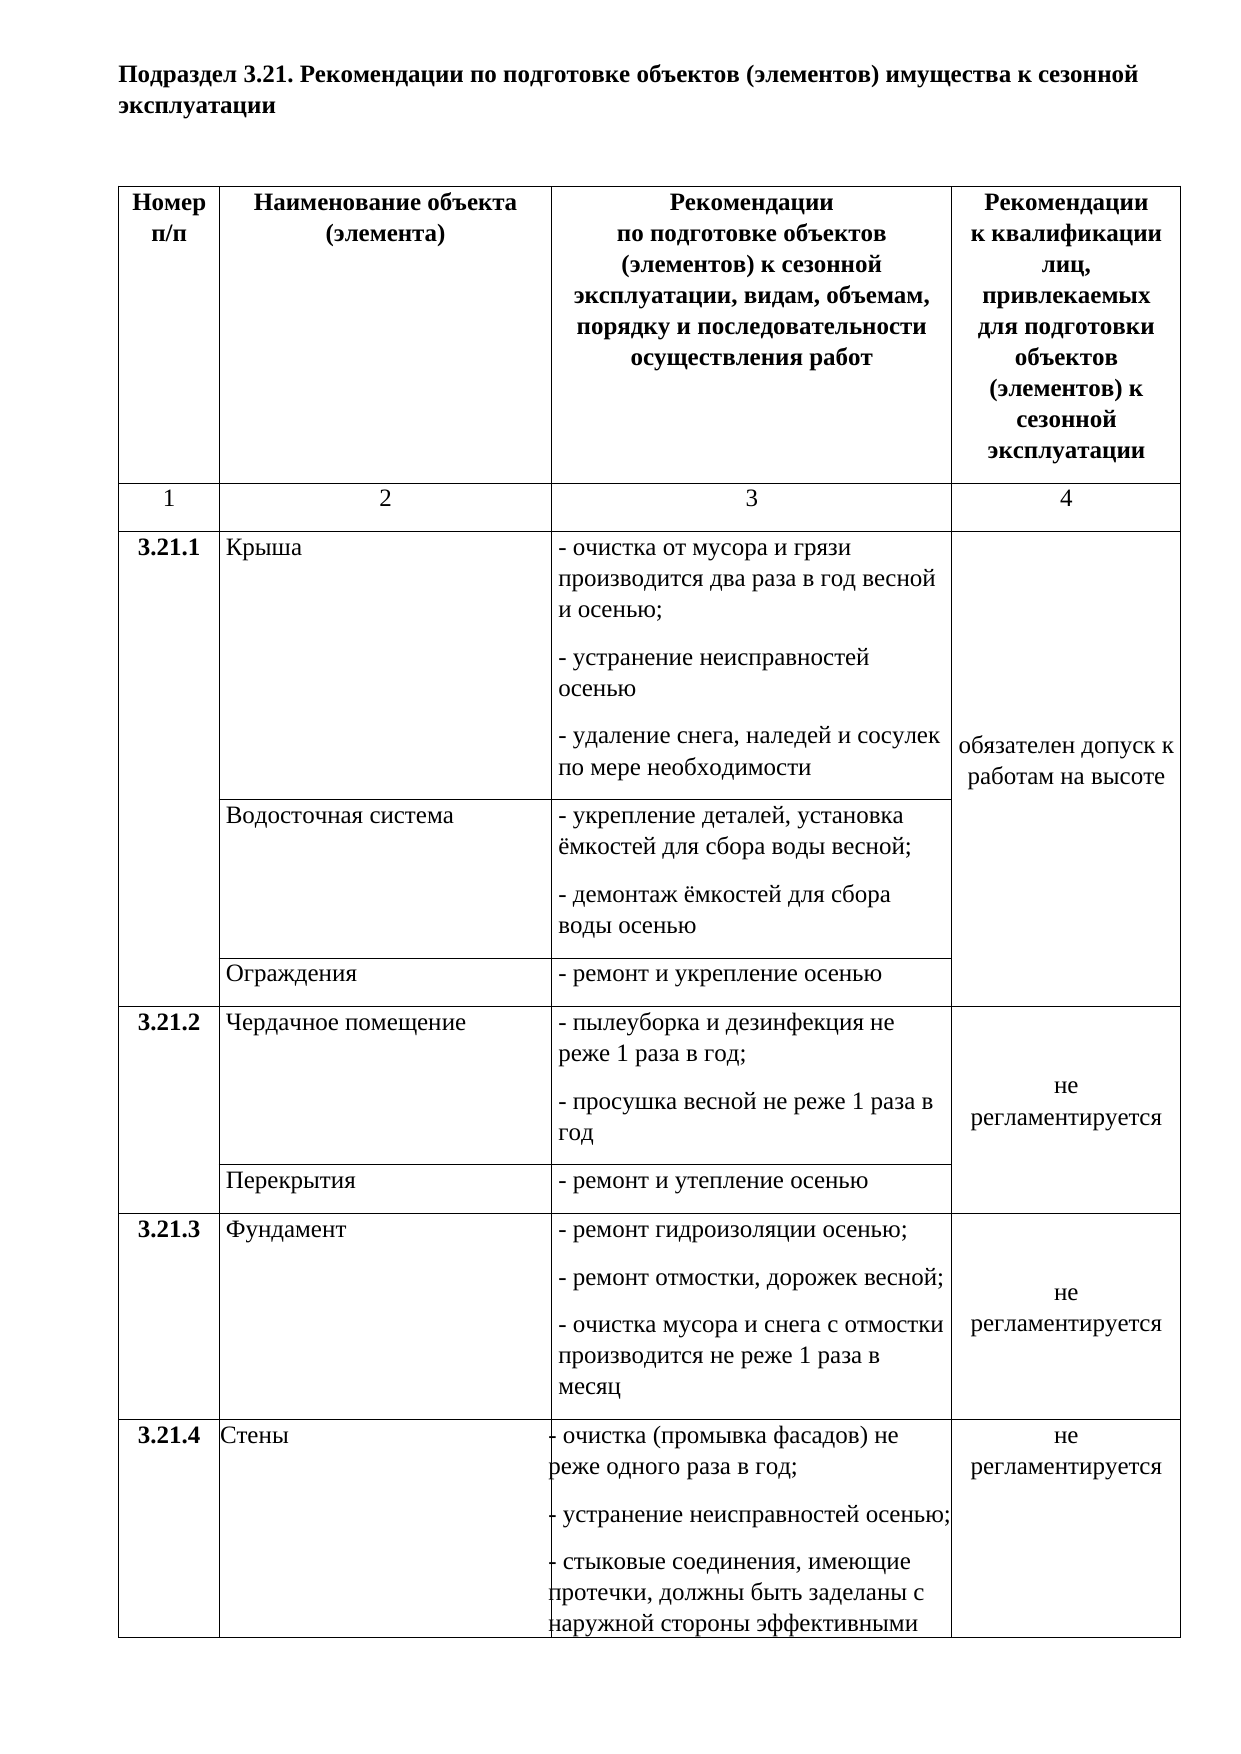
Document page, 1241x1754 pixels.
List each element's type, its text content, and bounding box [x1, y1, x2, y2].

table_cell 4 [952, 484, 1180, 531]
table_cell - укрепление деталей, установка ёмкостей для сбора воды весной; - демонтаж ёмкостей для сбора воды осенью [552, 800, 951, 957]
table_cell Крыша [220, 532, 551, 799]
table_cell 2 [220, 484, 551, 531]
table_cell не регламентируется [952, 1420, 1180, 1637]
table_cell не регламентируется [952, 1007, 1180, 1213]
table_cell 3.21.3 [119, 1214, 219, 1419]
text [118, 59, 1181, 119]
table_cell Стены [220, 1420, 551, 1637]
table_cell 3.21.4 [119, 1420, 219, 1637]
table_cell - ремонт и укрепление осенью [552, 959, 951, 1006]
table_cell Ограждения [220, 959, 551, 1006]
table_cell Водосточная система [220, 800, 551, 957]
table_cell 1 [119, 484, 219, 531]
table_header Наименование объекта (элемента) [220, 187, 551, 482]
table_header Рекомендации по подготовке объектов (элементов) к сезонной эксплуатации, видам, объемам, порядку и последовательности осуществления работ [552, 187, 951, 482]
table_cell 3.21.1 [119, 532, 219, 1006]
table_cell не регламентируется [952, 1214, 1180, 1419]
table_cell Чердачное помещение [220, 1007, 551, 1164]
table_cell - ремонт гидроизоляции осенью; - ремонт отмостки, дорожек весной; - очистка мусора и снега с отмостки производится не реже 1 раза в месяц [552, 1214, 951, 1419]
table_cell - очистка от мусора и грязи производится два раза в год весной и осенью; - устранение неисправностей осенью - удаление снега, наледей и сосулек по мере необходимости [552, 532, 951, 799]
table_cell Перекрытия [220, 1165, 551, 1213]
table_cell 3 [552, 484, 951, 531]
table_header Номер п/п [119, 187, 219, 482]
table_header Рекомендации к квалификации лиц, привлекаемых для подготовки объектов (элементов) к сезонной эксплуатации [952, 187, 1180, 482]
table_cell 3.21.2 [119, 1007, 219, 1213]
table_cell - ремонт и утепление осенью [552, 1165, 951, 1213]
table_cell Фундамент [220, 1214, 551, 1419]
table_cell обязателен допуск к работам на высоте [952, 532, 1180, 1006]
table_cell - пылеуборка и дезинфекция не реже 1 раза в год; - просушка весной не реже 1 раза в год [552, 1007, 951, 1164]
